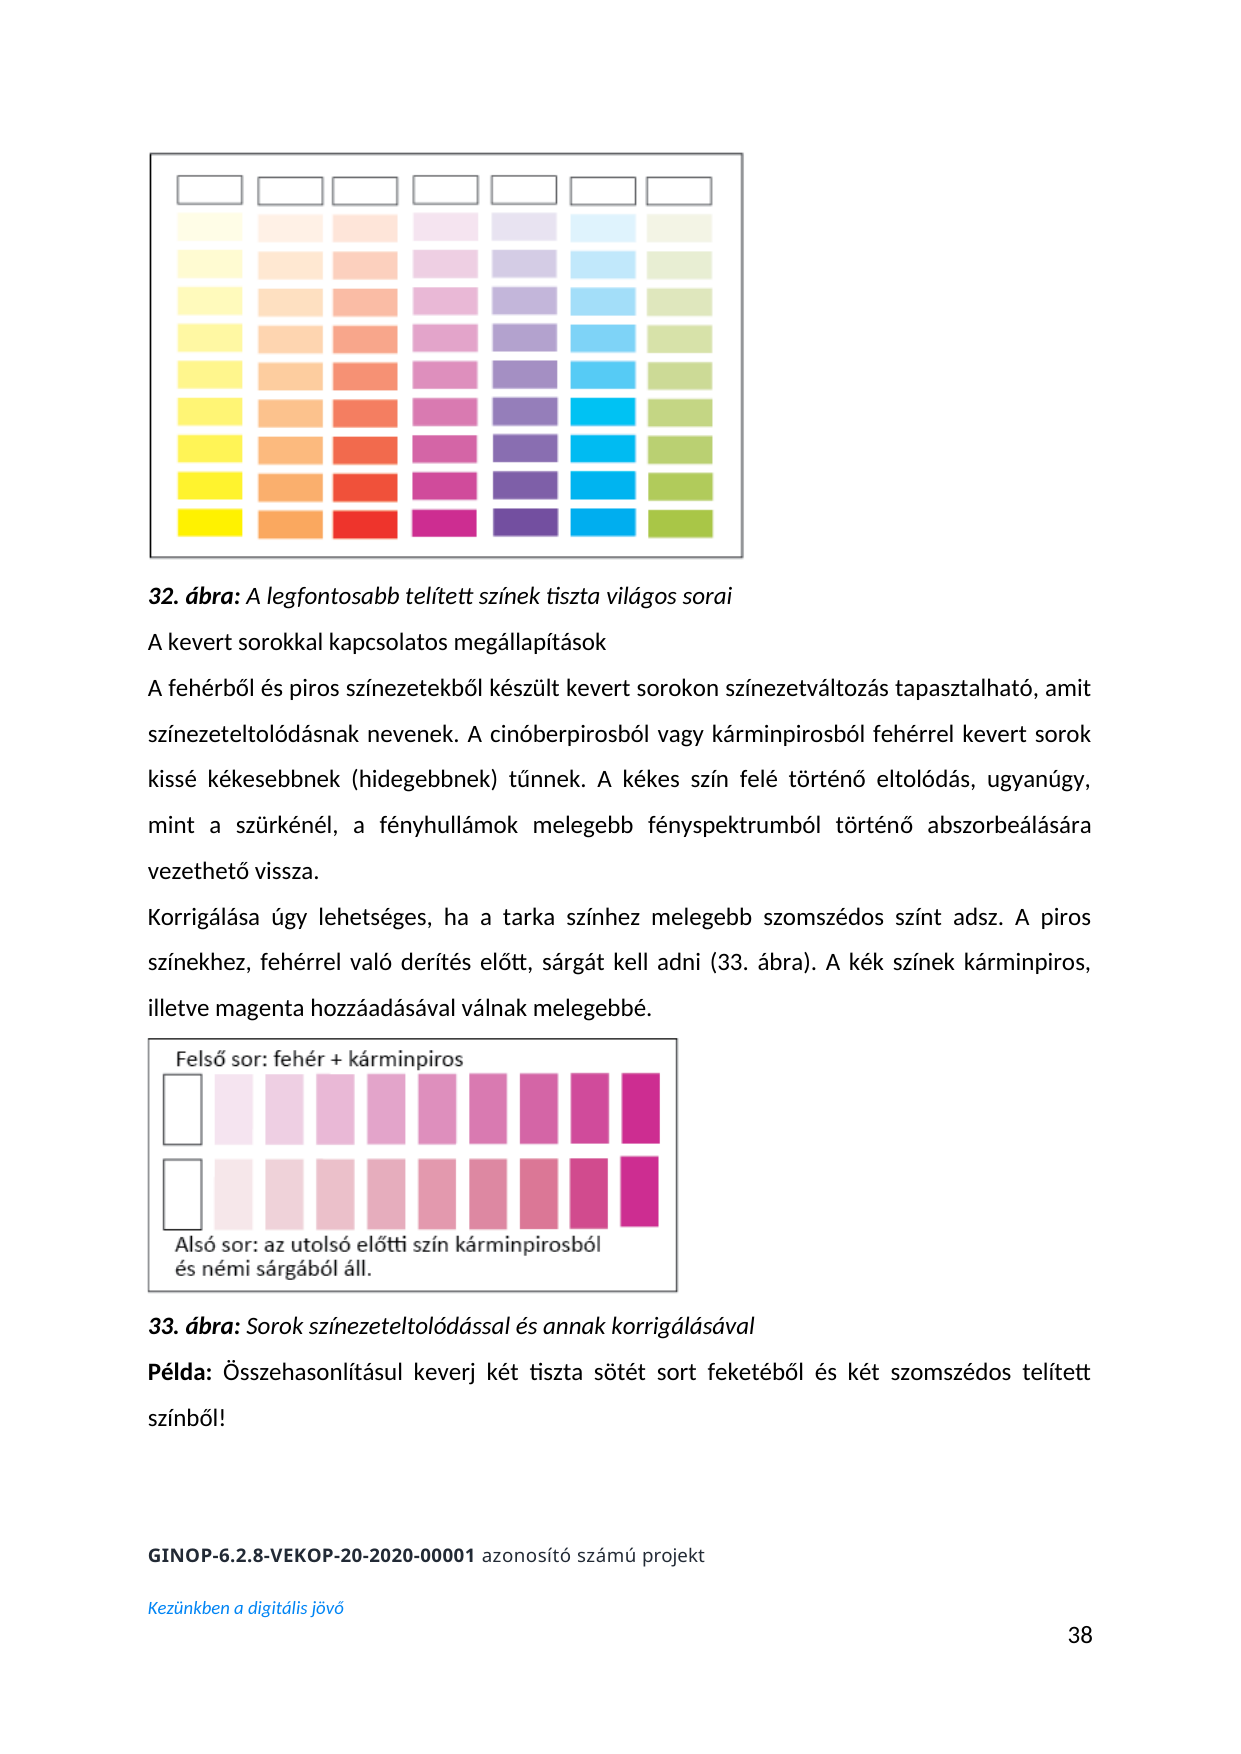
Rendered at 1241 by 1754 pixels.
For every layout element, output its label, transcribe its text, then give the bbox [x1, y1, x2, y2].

text Korrigálása úgy lehetséges, ha a tarka színhez melegebb szomszédos színt adsz. A piros színekhez, fehérrel való derítés előtt, sárgát kell adni (33. ábra). A kék színek kárminpiros, illetve magenta hozzáadásával válnak melegebbé. [148, 901, 1093, 1023]
text 33. ábra: Sorok színezeteltolódással és annak korrigálásával [148, 1311, 1093, 1341]
text A kevert sorokkal kapcsolatos megállapítások [148, 626, 1093, 657]
picture [147, 1037, 684, 1296]
text 32. ábra: A legfontosabb telített színek tiszta világos sorai [148, 581, 1093, 611]
picture [147, 147, 747, 564]
text Példa: Összehasonlításul keverj két tiszta sötét sort feketéből és két szomszédos telített színből! [148, 1356, 1093, 1432]
text A fehérből és piros színezetekből készült kevert sorokon színezetváltozás tapasztalható, amit színezeteltolódásnak nevenek. A cinóberpirosból vagy kárminpirosból fehérrel kevert sorok kissé kékesebbnek (hidegebbnek) tűnnek. A kékes szín felé történő eltolódás, ugyanúgy, mint a szürkénél, a fényhullámok melegebb fényspektrumból történő abszorbeálására vezethető vissza. [148, 672, 1093, 885]
